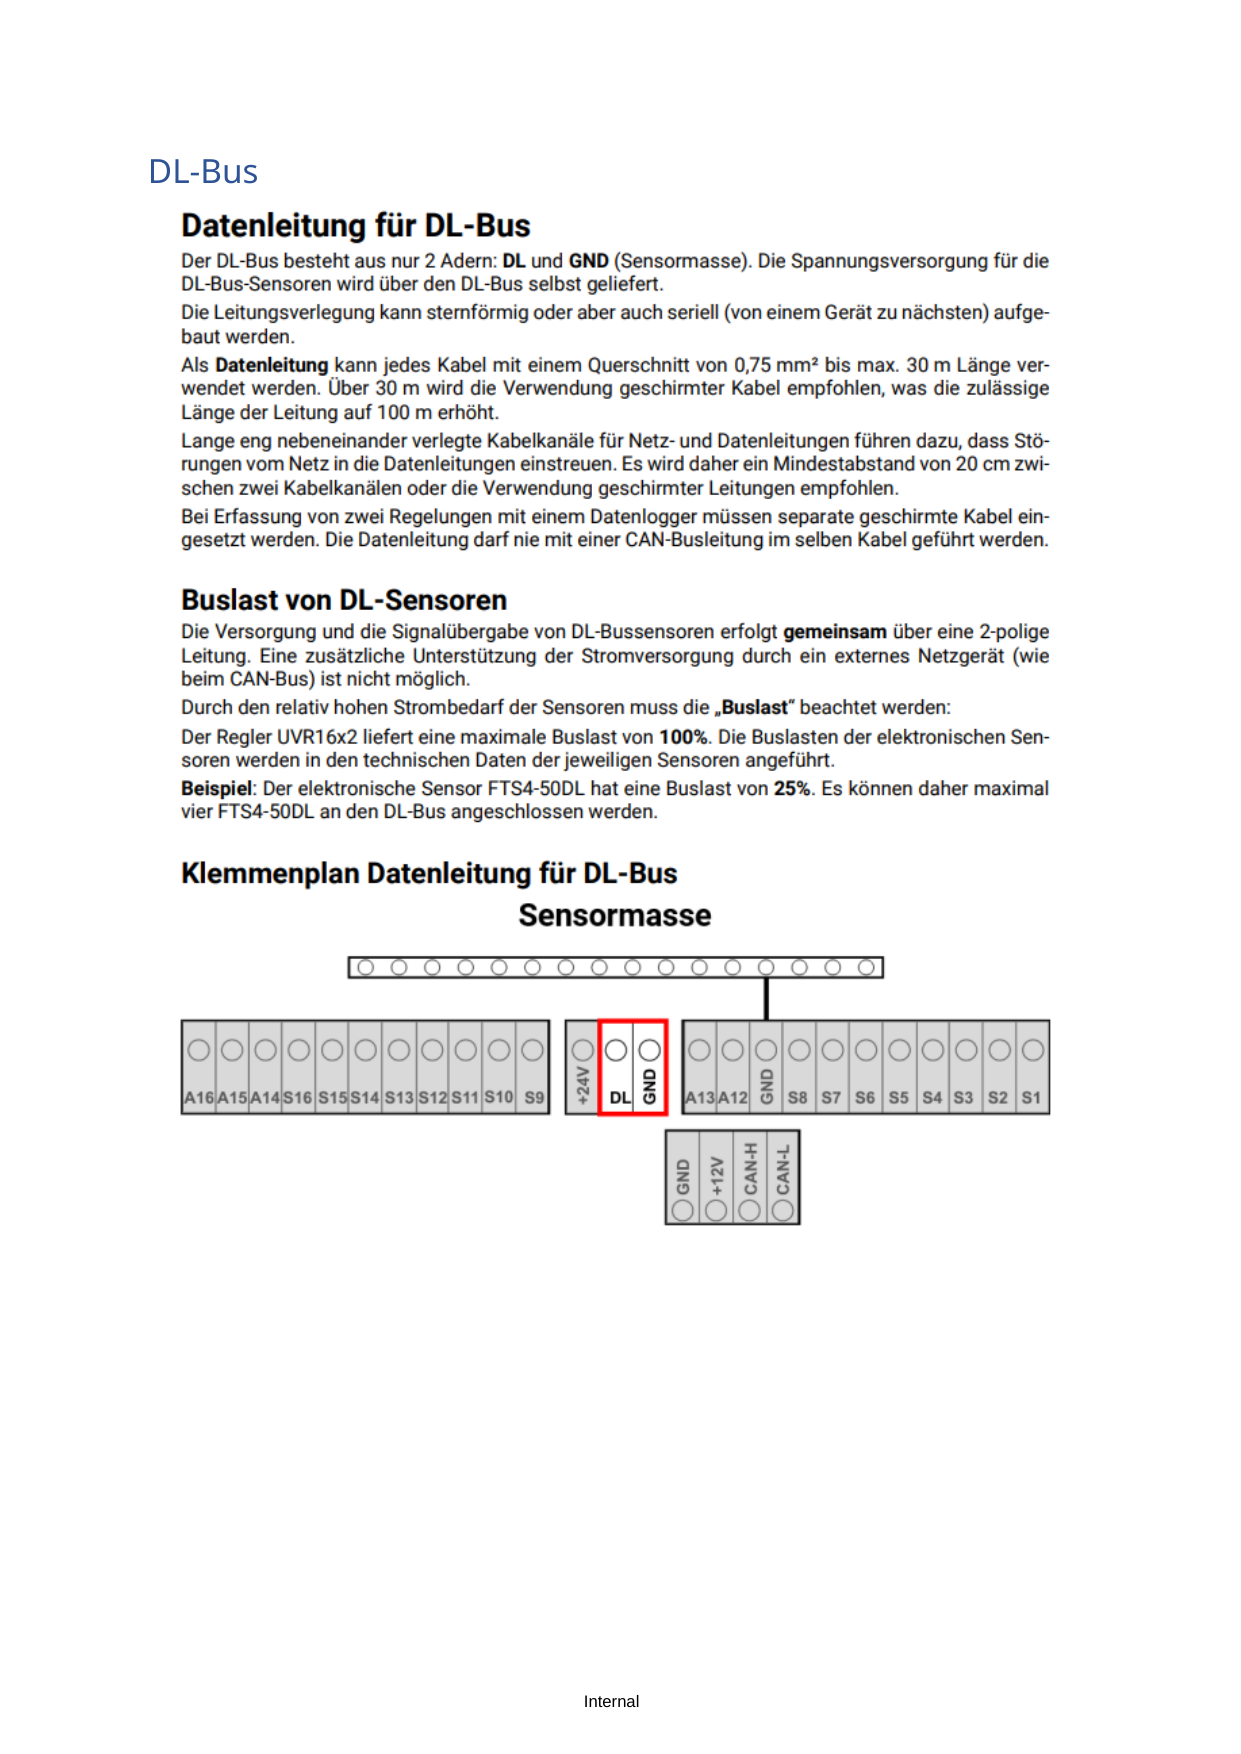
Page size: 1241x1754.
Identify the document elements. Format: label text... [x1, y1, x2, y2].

picture [147, 196, 1137, 1239]
subtitle DL-Bus [148, 148, 1093, 193]
